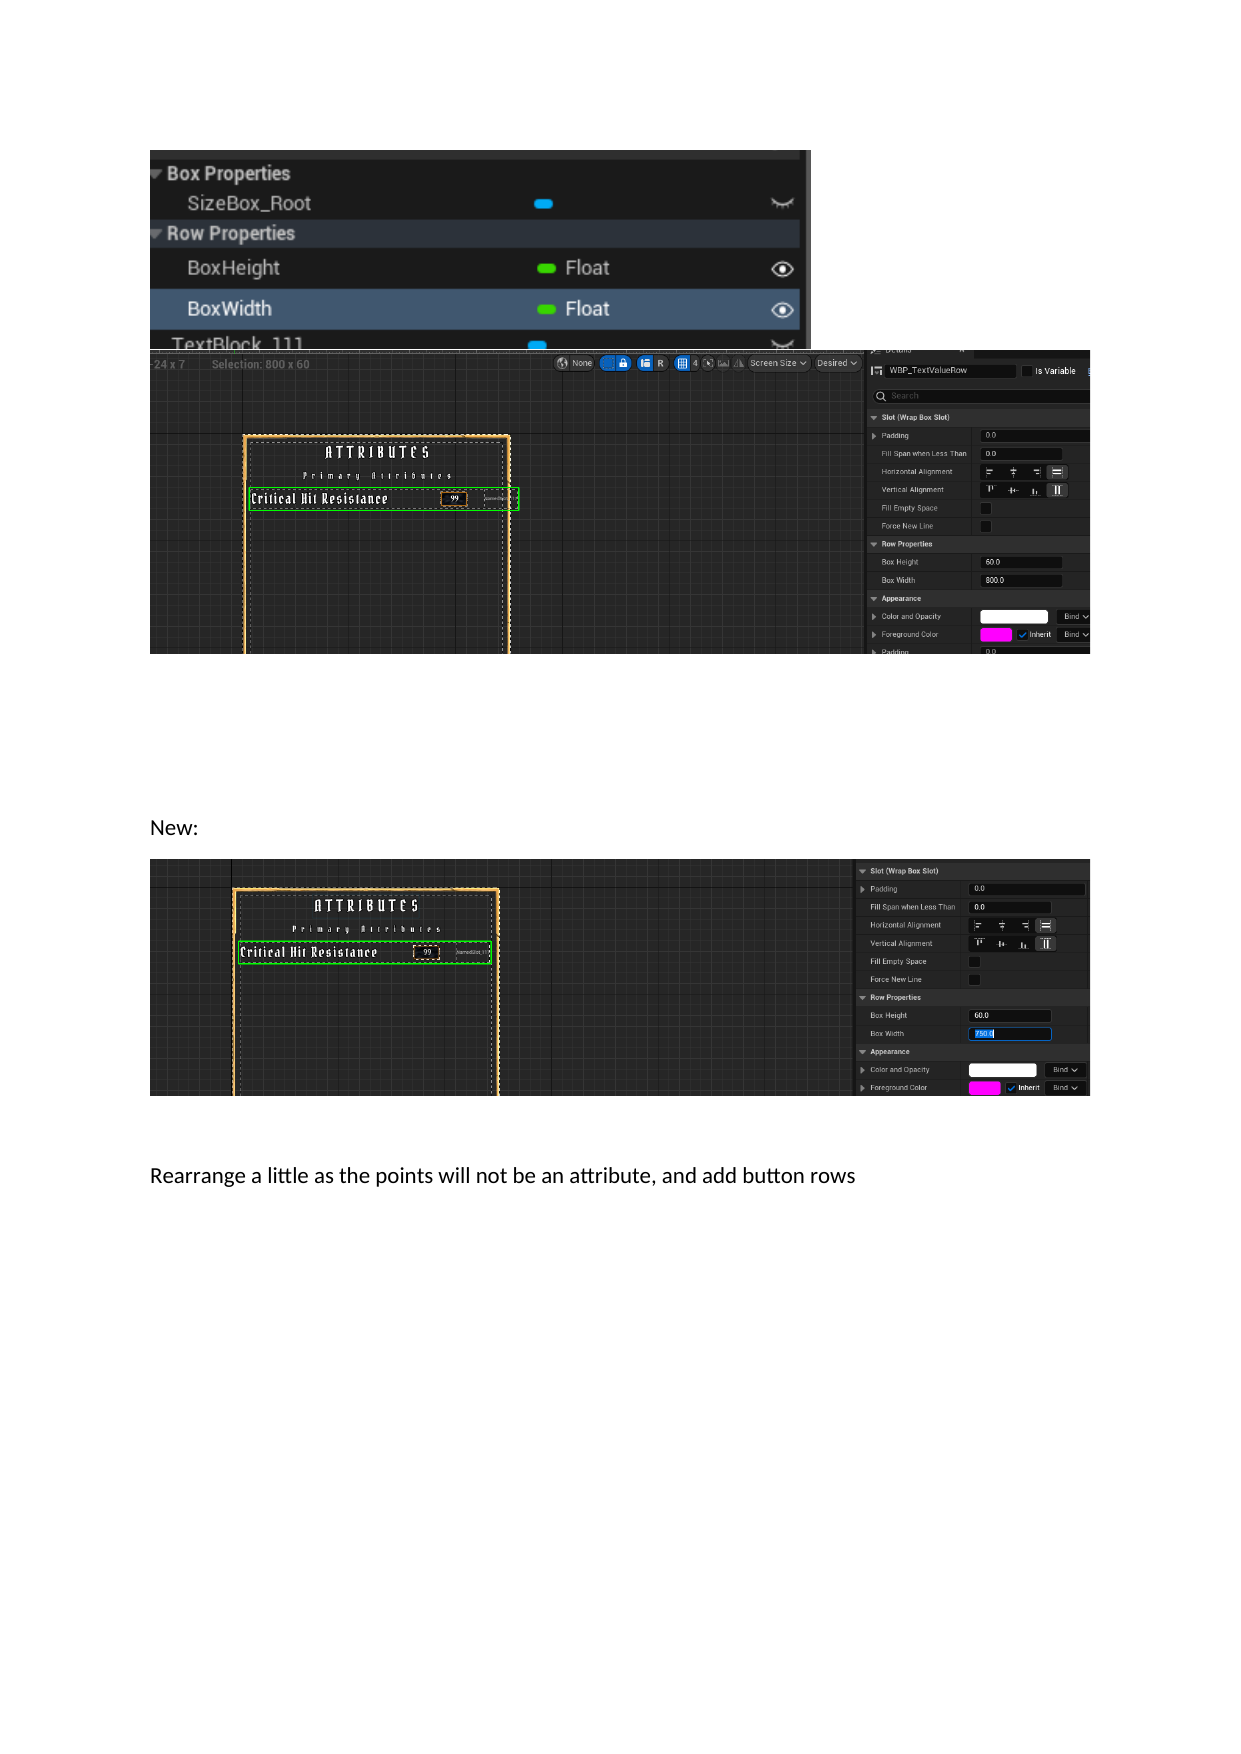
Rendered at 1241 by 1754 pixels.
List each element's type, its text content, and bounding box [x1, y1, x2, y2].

picture [150, 859, 1091, 1096]
text New: [150, 813, 1090, 841]
picture [150, 150, 811, 349]
text Rearrange a little as the points will not be an attribute, and add button rows [150, 1161, 1090, 1189]
picture [150, 350, 1091, 654]
